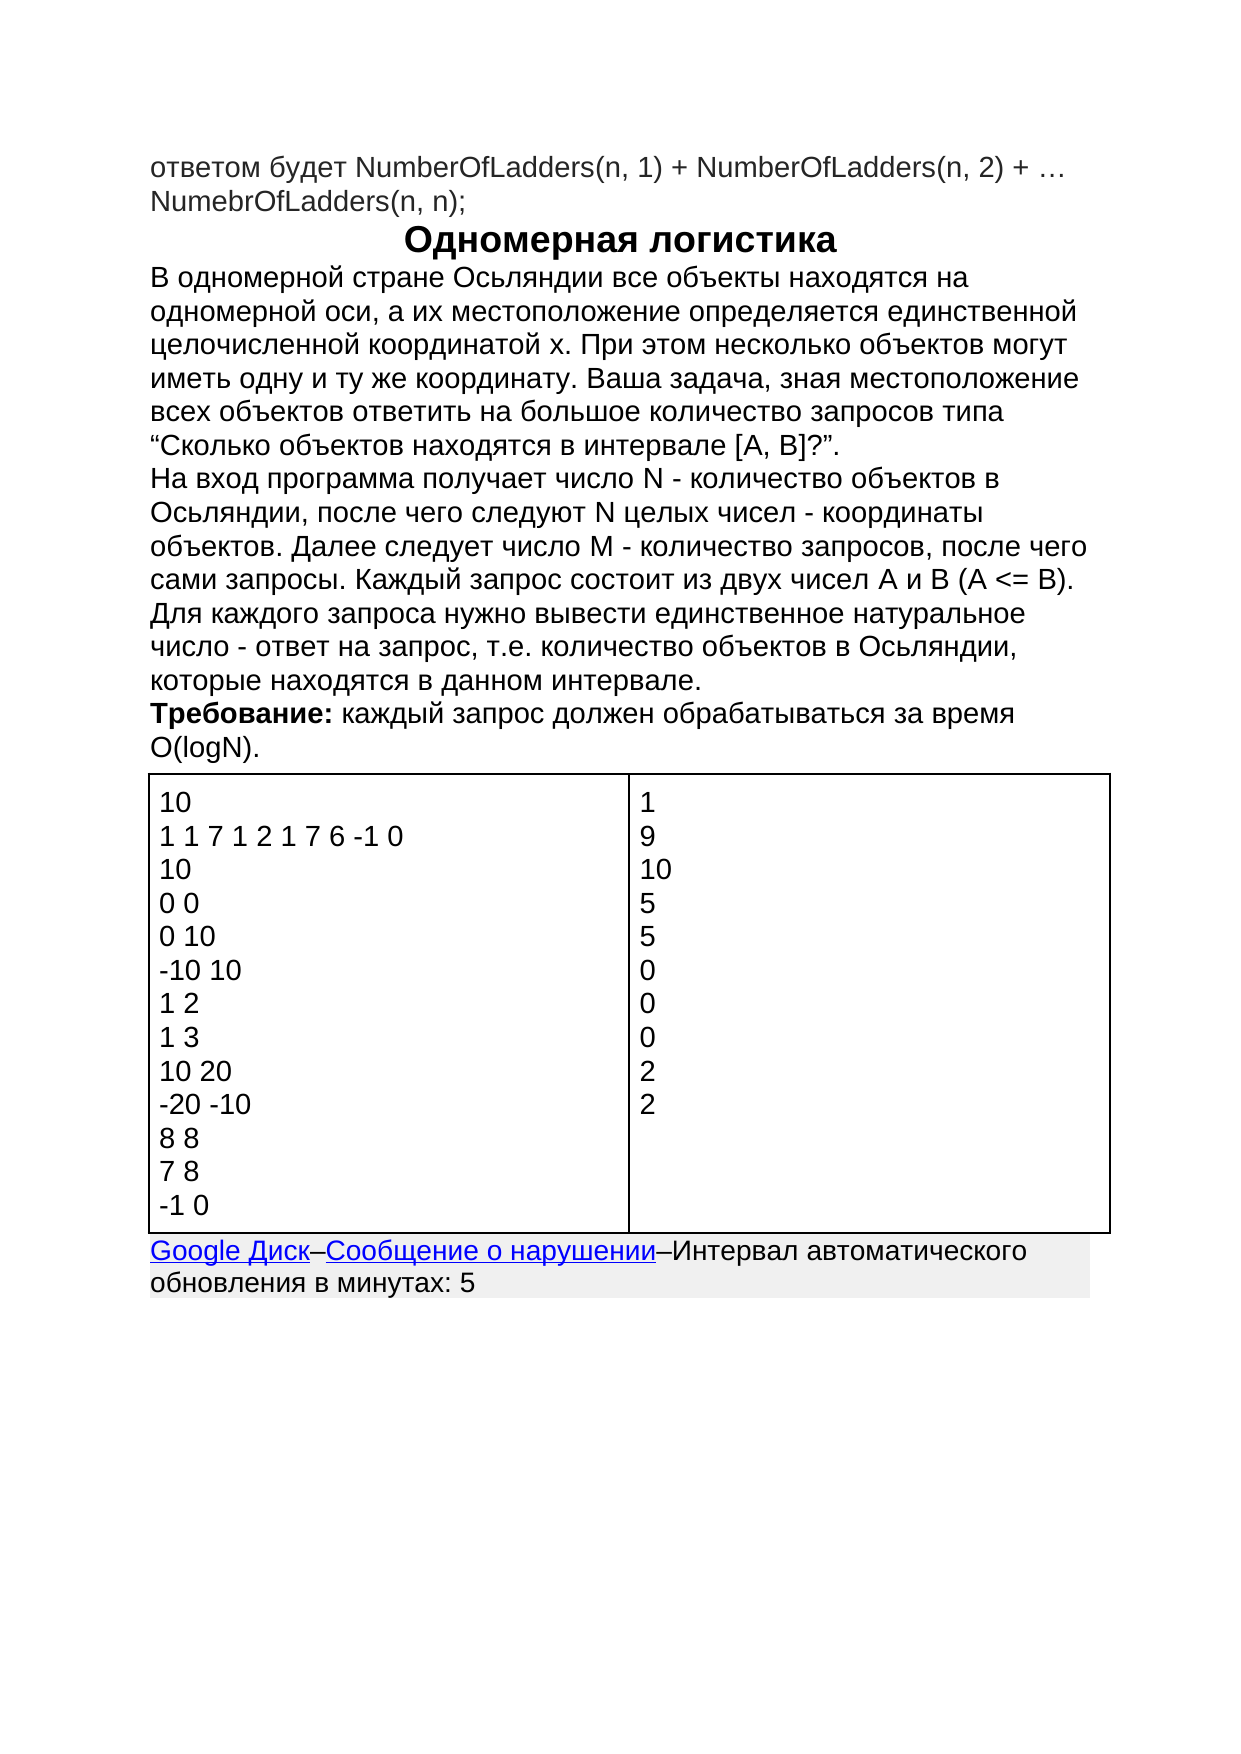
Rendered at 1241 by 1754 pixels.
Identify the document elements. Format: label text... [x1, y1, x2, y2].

text Одномерная логистика [150, 217, 1090, 260]
text Google Диск–Сообщение о нарушении–Интервал автоматического обновления в минутах: 5 [150, 1234, 1090, 1298]
text Требование: каждый запрос должен обрабатываться за время O(logN). [150, 696, 1090, 763]
table_header 1 9 10 5 5 0 0 0 2 2 [630, 775, 1109, 1232]
text В одномерной стране Осьляндии все объекты находятся на одномерной оси, а их местоположение определяется единственной целочисленной координатой x. При этом несколько объектов могут иметь одну и ту же координату. Ваша задача, зная местоположение всех объектов ответить на большое количество запросов типа “Сколько объектов находятся в интервале [A, B]?”. [150, 260, 1090, 461]
table_header 10 1 1 7 1 2 1 7 6 -1 0 10 0 0 0 10 -10 10 1 2 1 3 10 20 -20 -10 8 8 7 8 -1 0 [150, 775, 628, 1232]
text На вход программа получает число N - количество объектов в Осьляндии, после чего следуют N целых чисел - координаты объектов. Далее следует число M - количество запросов, после чего сами запросы. Каждый запрос состоит из двух чисел A и B (A <= B). Для каждого запроса нужно вывести единственное натуральное число - ответ на запрос, т.е. количество объектов в Осьляндии, которые находятся в данном интервале. [150, 461, 1090, 696]
